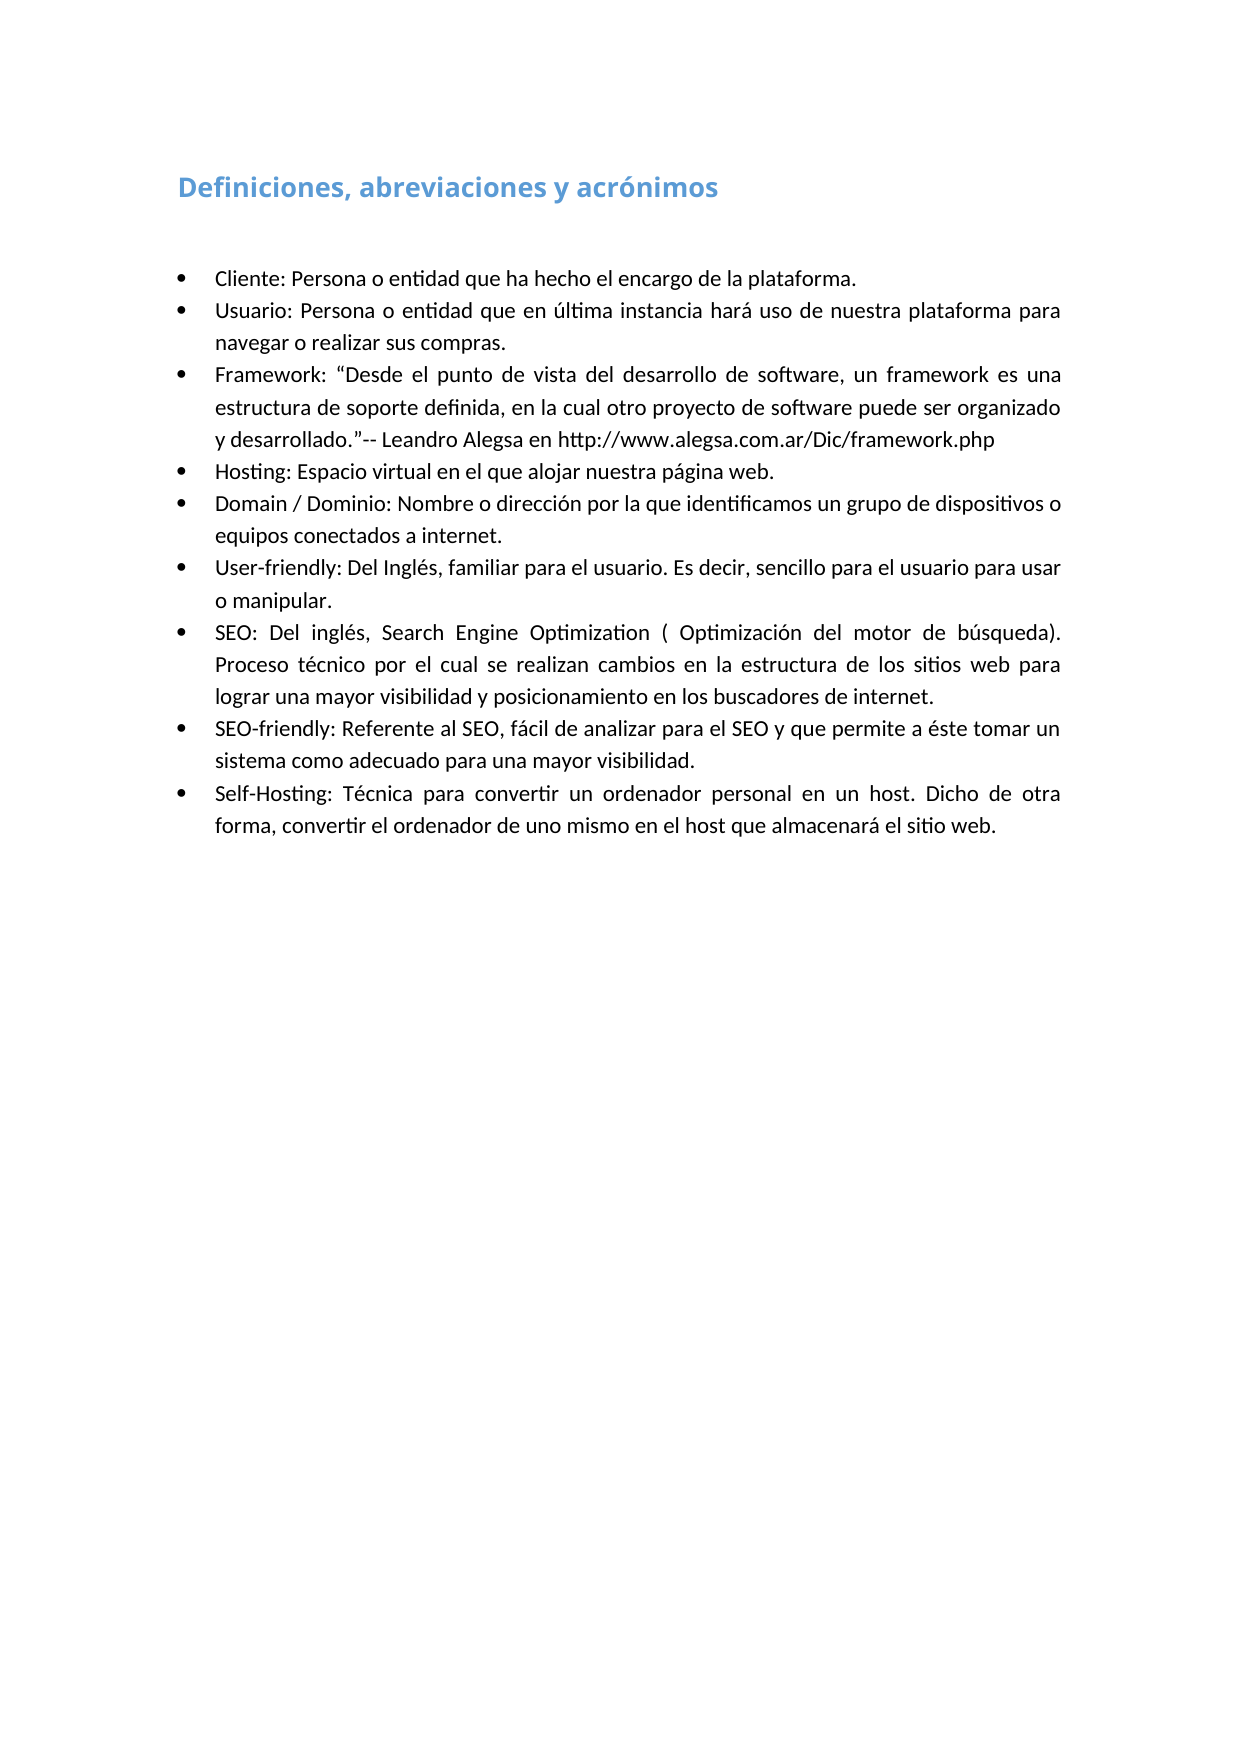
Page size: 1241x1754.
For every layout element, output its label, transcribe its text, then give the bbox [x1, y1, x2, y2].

list Framework: “Desde el punto de vista del desarrollo de software, un framework es una estructura de soporte definida, en la cual otro proyecto de software puede ser organizado y desarrollado.”-- Leandro Alegsa en http://www.alegsa.com.ar/Dic/framework.php [177, 360, 1063, 453]
list SEO: Del inglés, Search Engine Optimization ( Optimización del motor de búsqueda). Proceso técnico por el cual se realizan cambios en la estructura de los sitios web para lograr una mayor visibilidad y posicionamiento en los buscadores de internet. [177, 618, 1063, 710]
list User-friendly: Del Inglés, familiar para el usuario. Es decir, sencillo para el usuario para usar o manipular. [177, 553, 1063, 614]
list Cliente: Persona o entidad que ha hecho el encargo de la plataforma. [177, 264, 1063, 292]
subtitle Definiciones, abreviaciones y acrónimos [177, 168, 1063, 205]
list Domain / Dominio: Nombre o dirección por la que identificamos un grupo de dispositivos o equipos conectados a internet. [177, 489, 1063, 549]
list Usuario: Persona o entidad que en última instancia hará uso de nuestra plataforma para navegar o realizar sus compras. [177, 296, 1063, 356]
list Hosting: Espacio virtual en el que alojar nuestra página web. [177, 457, 1063, 485]
list SEO-friendly: Referente al SEO, fácil de analizar para el SEO y que permite a éste tomar un sistema como adecuado para una mayor visibilidad. [177, 714, 1063, 775]
list Self-Hosting: Técnica para convertir un ordenador personal en un host. Dicho de otra forma, convertir el ordenador de uno mismo en el host que almacenará el sitio web. [177, 779, 1063, 839]
